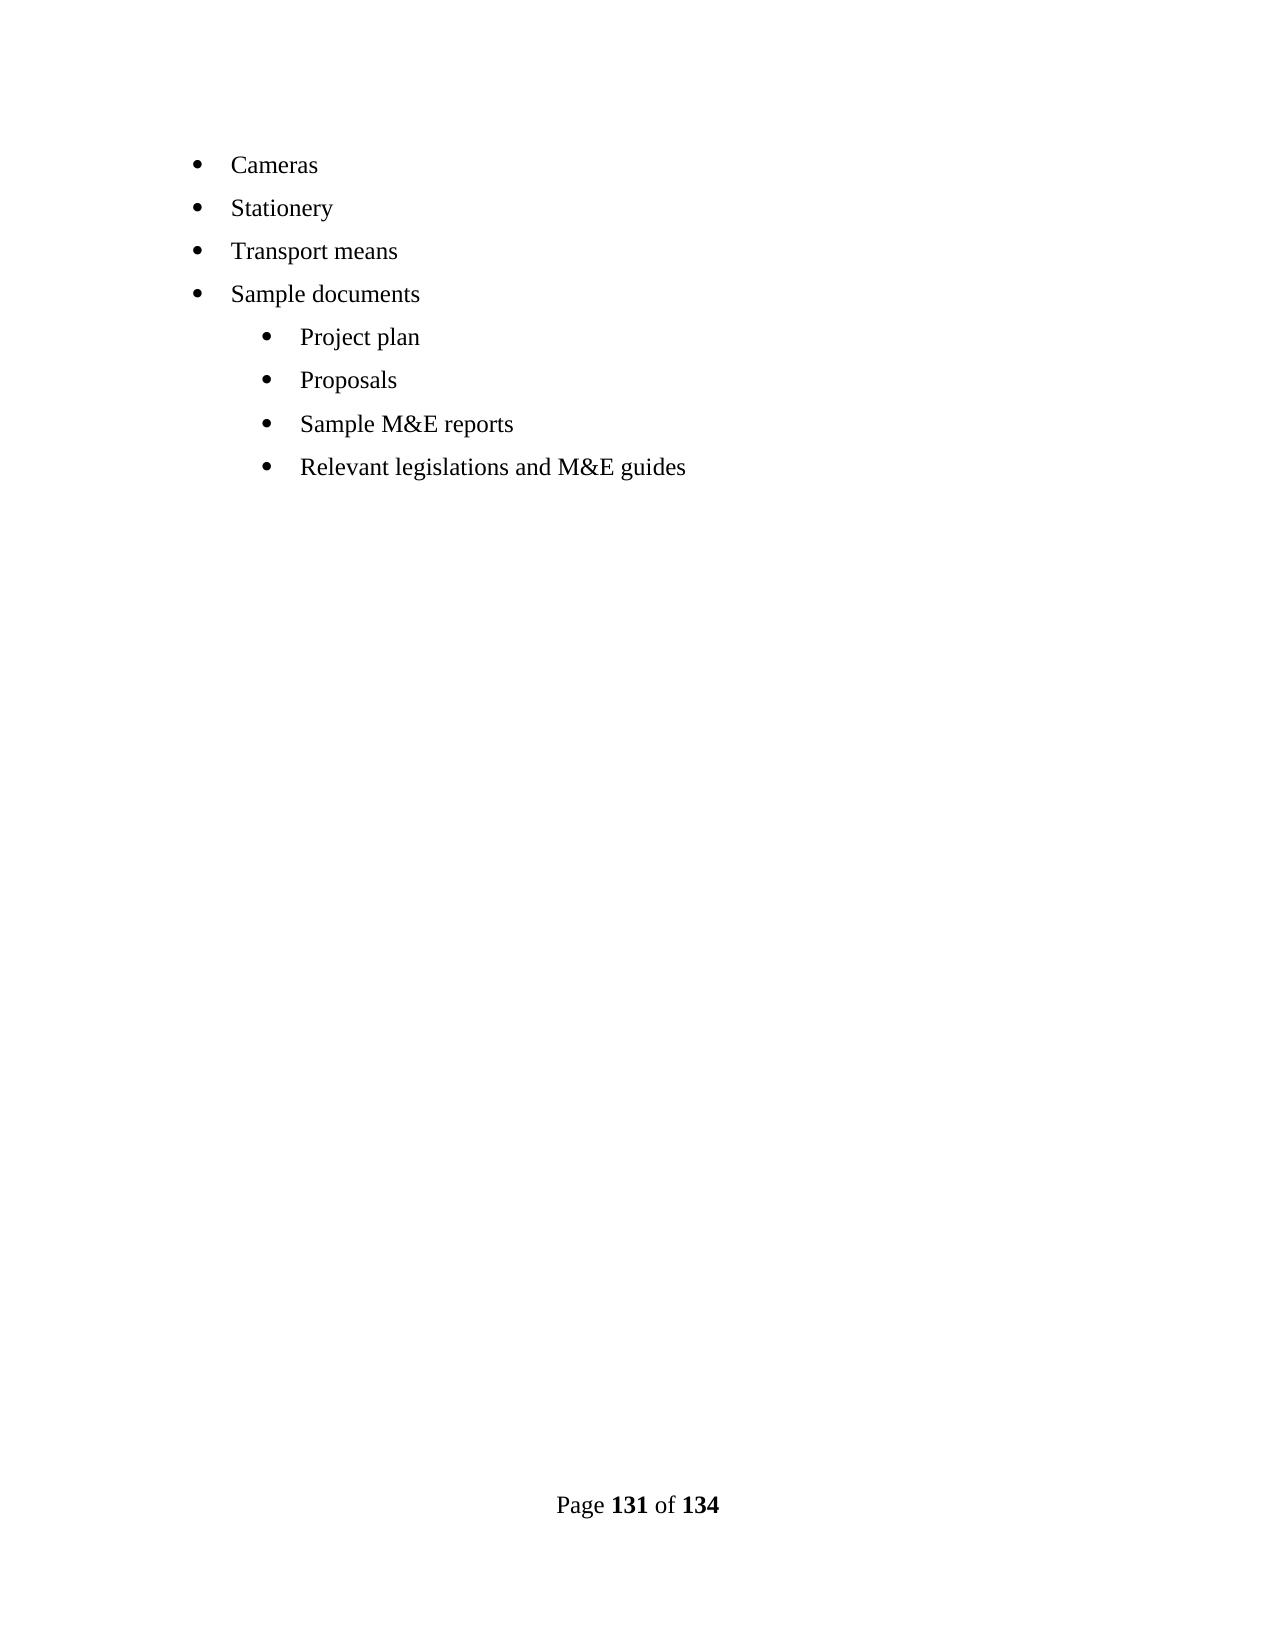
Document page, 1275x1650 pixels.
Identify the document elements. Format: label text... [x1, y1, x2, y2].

list Stationery [193, 193, 1125, 222]
list Transport means [193, 236, 1125, 265]
list Relevant legislations and M&E guides [262, 452, 1125, 481]
list Sample M&E reports [262, 409, 1125, 437]
list Proposals [262, 366, 1125, 394]
list Project plan [262, 322, 1125, 351]
list Cameras [193, 150, 1125, 179]
list Sample documents [193, 279, 1125, 308]
